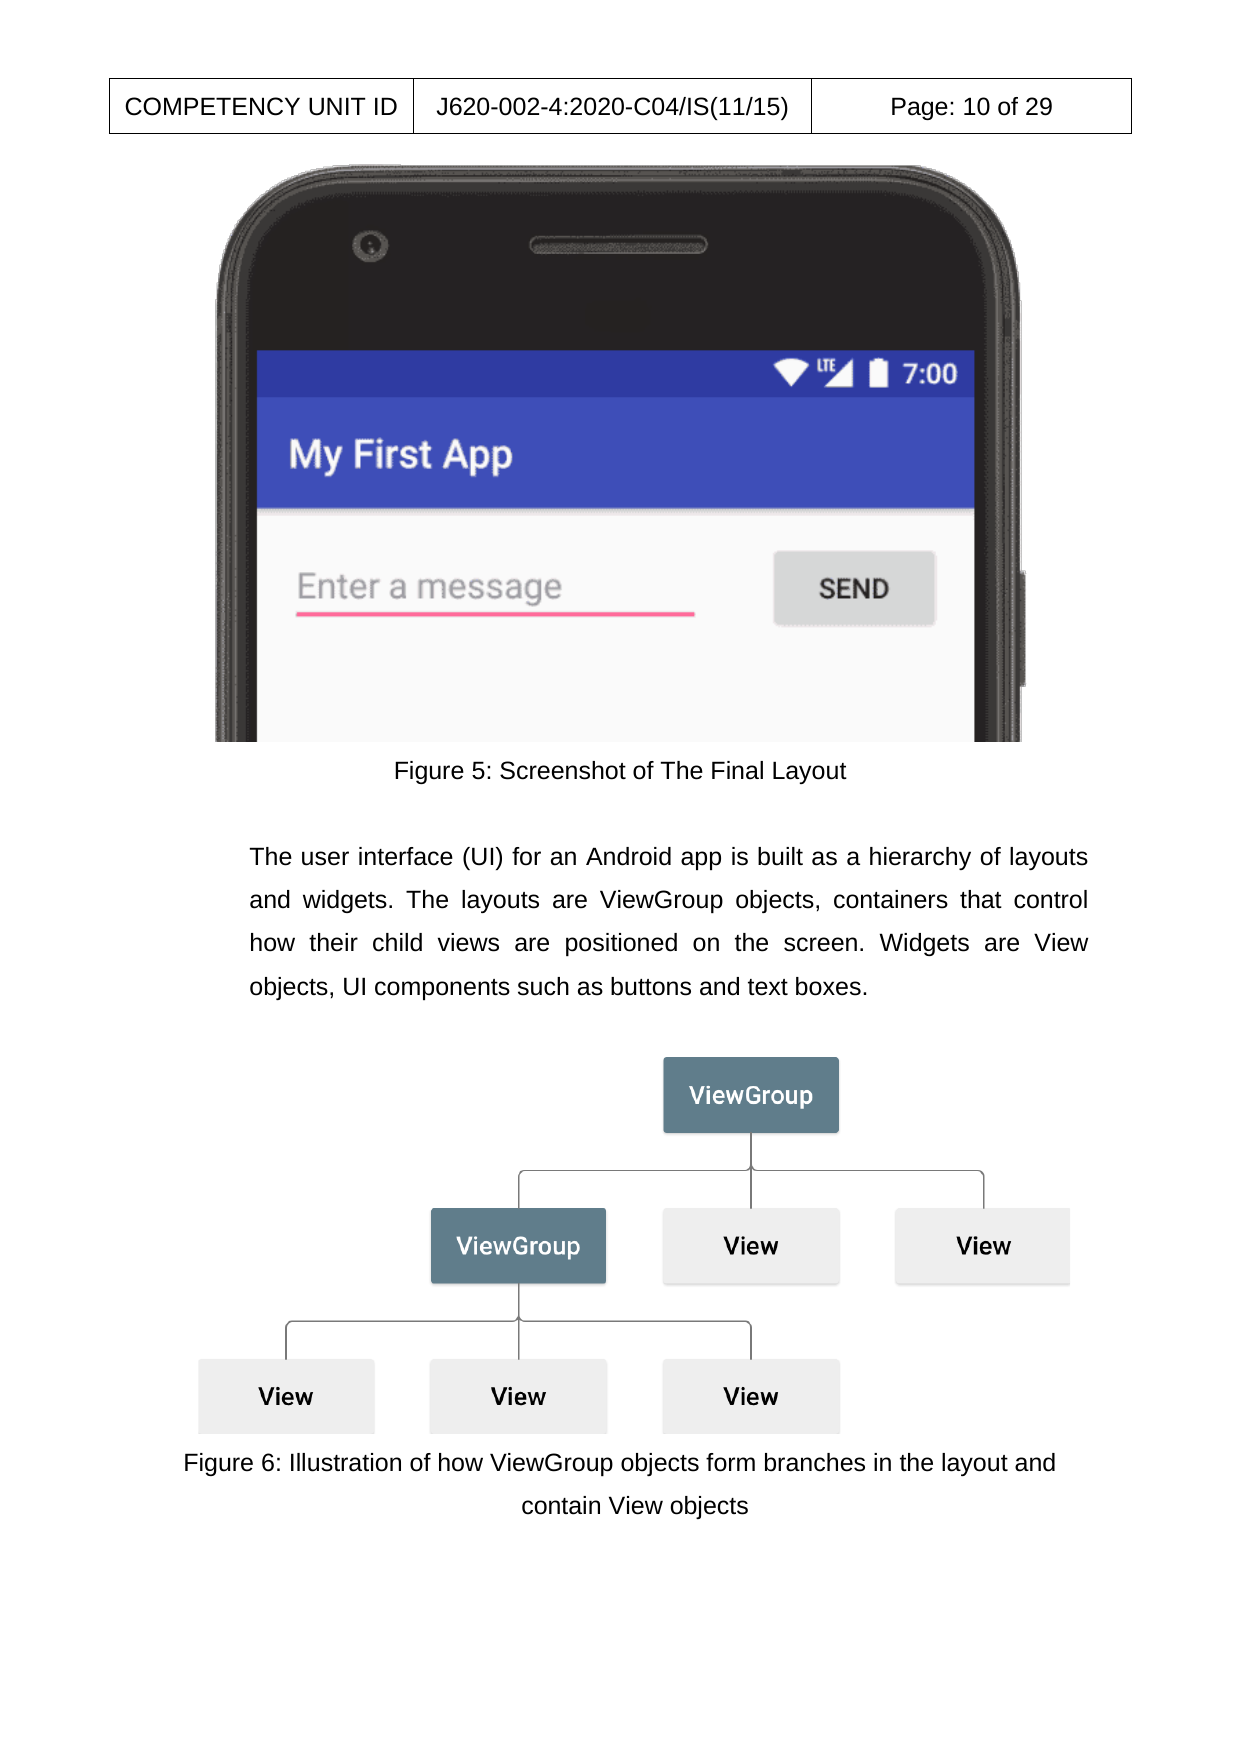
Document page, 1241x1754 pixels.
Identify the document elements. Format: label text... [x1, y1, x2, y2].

text Figure 6: Illustration of how ViewGroup objects form branches in the layout and contain View objects [150, 1448, 1090, 1520]
text Figure 5: Screenshot of The Final Layout [150, 756, 1090, 785]
text The user interface (UI) for an Android app is built as a hierarchy of layouts and widgets. The layouts are ViewGroup objects, containers that control how their child views are positioned on the screen. Widgets are View objects, UI components such as buttons and text boxes. [249, 842, 1090, 1000]
picture [198, 1057, 1071, 1434]
picture [213, 163, 1027, 742]
